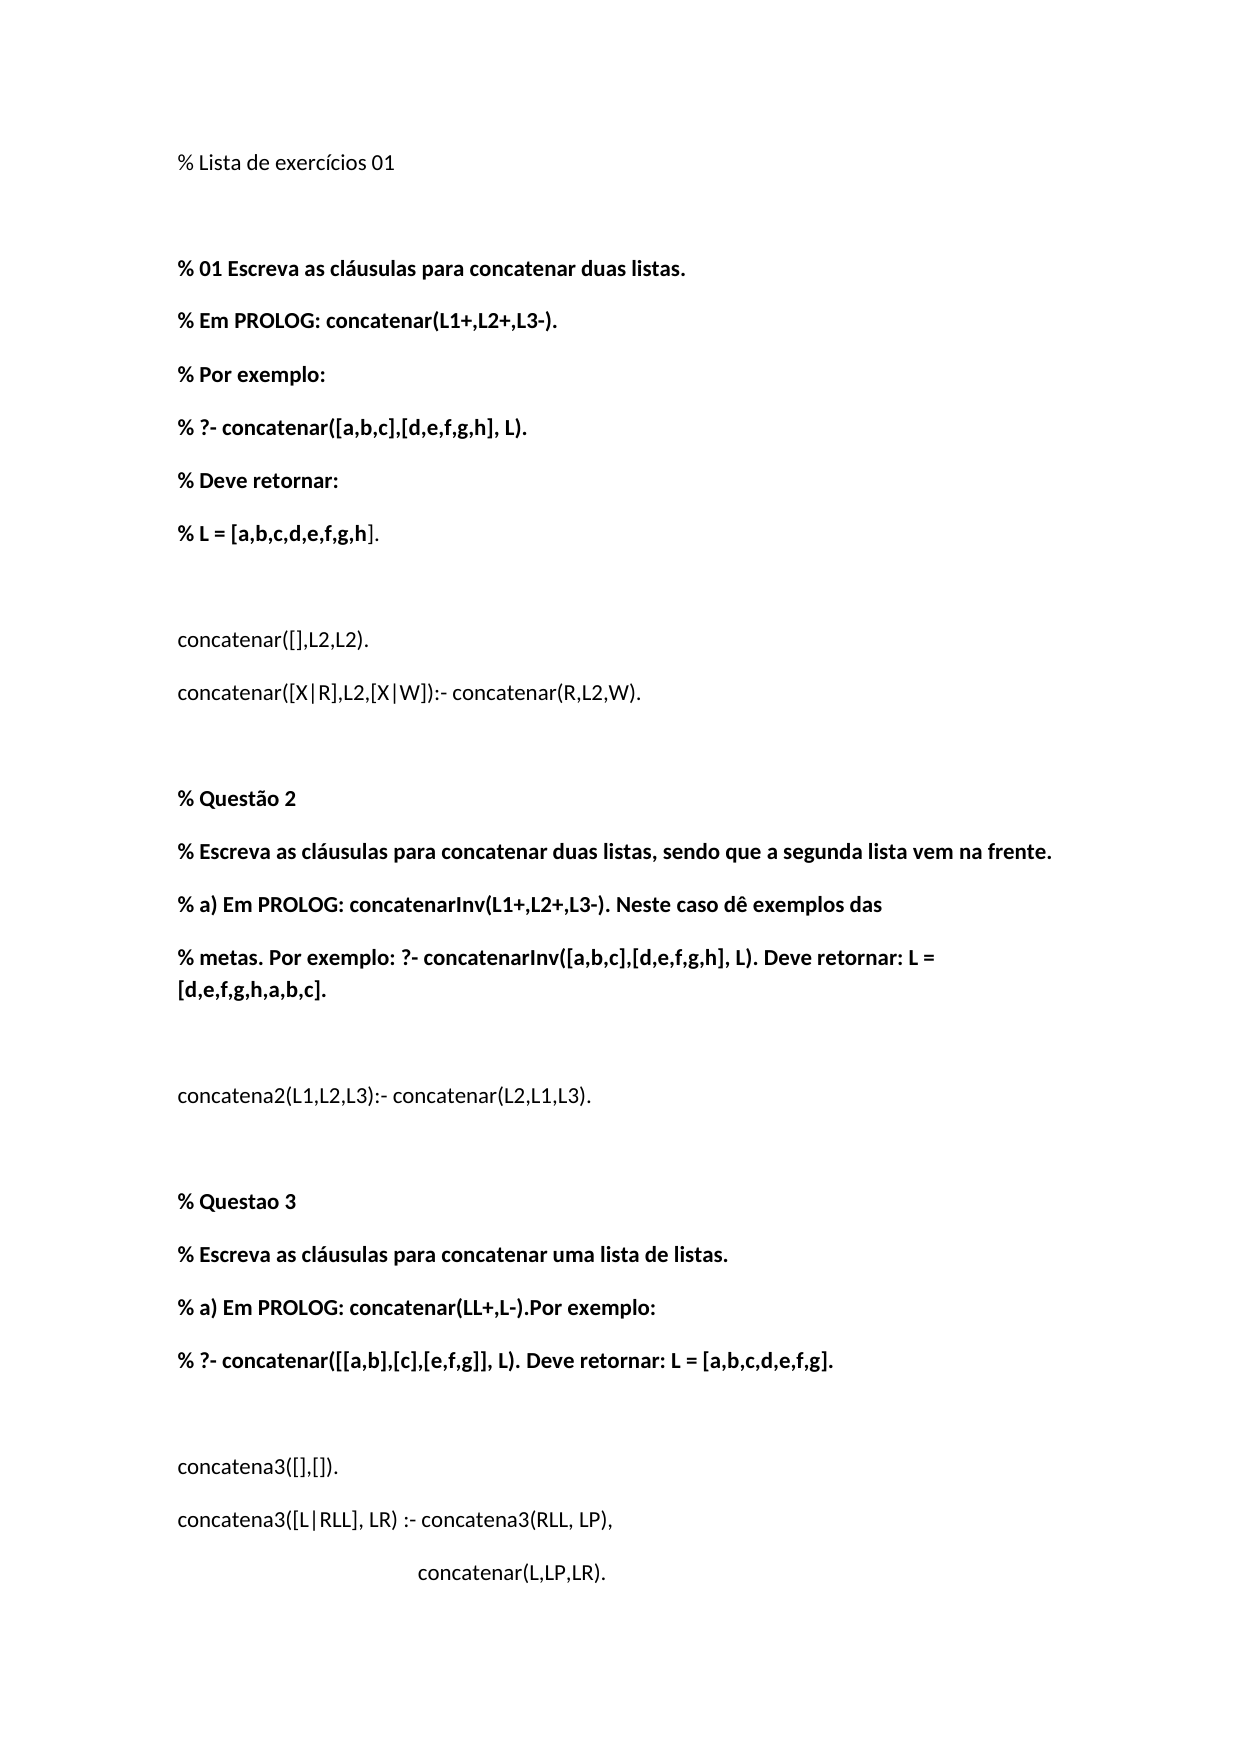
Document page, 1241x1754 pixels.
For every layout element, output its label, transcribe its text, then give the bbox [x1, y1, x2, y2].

text % ?- concatenar([[a,b],[c],[e,f,g]], L). Deve retornar: L = [a,b,c,d,e,f,g]. [177, 1346, 1063, 1374]
text % Por exemplo: [177, 360, 1063, 388]
text % Escreva as cláusulas para concatenar duas listas, sendo que a segunda lista vem na frente. [177, 837, 1063, 865]
text % a) Em PROLOG: concatenarInv(L1+,L2+,L3-). Neste caso dê exemplos das [177, 890, 1063, 918]
text % Questão 2 [177, 784, 1063, 812]
text % Lista de exercícios 01 [177, 148, 1063, 176]
text % Deve retornar: [177, 466, 1063, 494]
text % ?- concatenar([a,b,c],[d,e,f,g,h], L). [177, 413, 1063, 441]
text % L = [a,b,c,d,e,f,g,h]. [177, 519, 1063, 547]
text % Questao 3 [177, 1187, 1063, 1215]
text concatenar([],L2,L2). [177, 625, 1063, 653]
text % metas. Por exemplo: ?- concatenarInv([a,b,c],[d,e,f,g,h], L). Deve retornar: L = [d,e,f,g,h,a,b,c]. [177, 943, 1063, 1003]
text % Escreva as cláusulas para concatenar uma lista de listas. [177, 1240, 1063, 1268]
text concatena3([L|RLL], LR) :- concatena3(RLL, LP), [177, 1505, 1063, 1533]
text concatena3([],[]). [177, 1452, 1063, 1480]
text % 01 Escreva as cláusulas para concatenar duas listas. [177, 254, 1063, 282]
text concatenar([X|R],L2,[X|W]):- concatenar(R,L2,W). [177, 678, 1063, 706]
text % a) Em PROLOG: concatenar(LL+,L-).Por exemplo: [177, 1293, 1063, 1321]
text % Em PROLOG: concatenar(L1+,L2+,L3-). [177, 307, 1063, 335]
text concatenar(L,LP,LR). [177, 1558, 1063, 1586]
text concatena2(L1,L2,L3):- concatenar(L2,L1,L3). [177, 1081, 1063, 1109]
